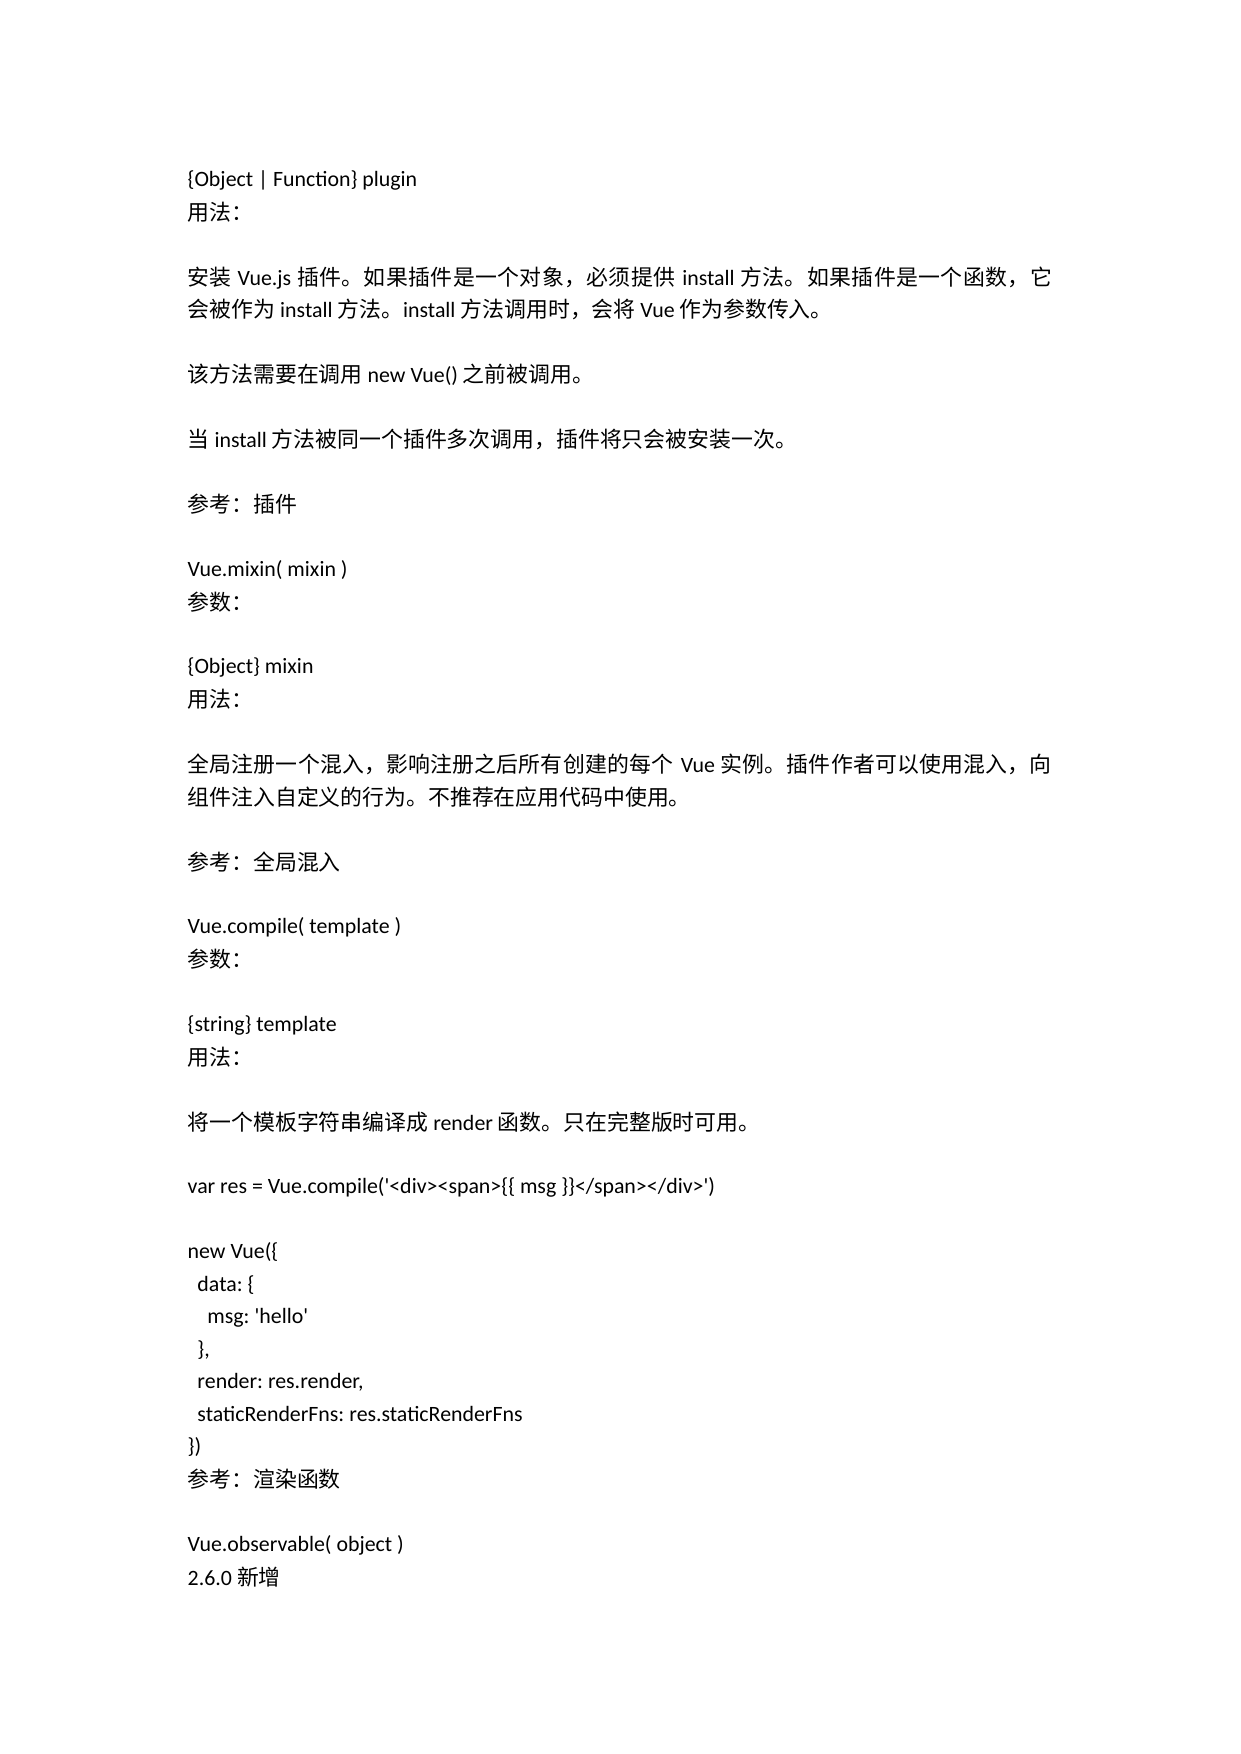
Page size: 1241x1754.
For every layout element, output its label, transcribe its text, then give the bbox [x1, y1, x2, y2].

text 参考：渲染函数 [187, 1462, 1053, 1494]
text staticRenderFns: res.staticRenderFns [187, 1397, 1053, 1429]
text 参数： [187, 584, 1053, 617]
text new Vue({ [187, 1234, 1053, 1267]
text msg: 'hello' [187, 1299, 1053, 1332]
text Vue.mixin( mixin ) [187, 552, 1053, 584]
text Vue.observable( object ) [187, 1527, 1053, 1559]
text 用法： [187, 682, 1053, 714]
text {Object} mixin [187, 649, 1053, 682]
text 当 install 方法被同一个插件多次调用，插件将只会被安装一次。 [187, 422, 1053, 454]
text Vue.compile( template ) [187, 909, 1053, 942]
text }) [187, 1429, 1053, 1462]
text 参数： [187, 942, 1053, 974]
text 安装 Vue.js 插件。如果插件是一个对象，必须提供 install 方法。如果插件是一个函数，它会被作为 install 方法。install 方法调用时，会将 Vue 作为参数传入。 [187, 259, 1053, 324]
text 将一个模板字符串编译成 render 函数。只在完整版时可用。 [187, 1104, 1053, 1137]
text }, [187, 1332, 1053, 1364]
text data: { [187, 1267, 1053, 1299]
text 参考：全局混入 [187, 844, 1053, 877]
text var res = Vue.compile('<div><span>{{ msg }}</span></div>') [187, 1169, 1053, 1202]
text {string} template [187, 1007, 1053, 1039]
text {Object | Function} plugin [187, 162, 1053, 194]
text 2.6.0 新增 [187, 1559, 1053, 1592]
text 参考：插件 [187, 487, 1053, 519]
text 全局注册一个混入，影响注册之后所有创建的每个 Vue 实例。插件作者可以使用混入，向组件注入自定义的行为。不推荐在应用代码中使用。 [187, 747, 1053, 812]
text 用法： [187, 1039, 1053, 1072]
text 该方法需要在调用 new Vue() 之前被调用。 [187, 357, 1053, 389]
text 用法： [187, 194, 1053, 227]
text render: res.render, [187, 1364, 1053, 1397]
